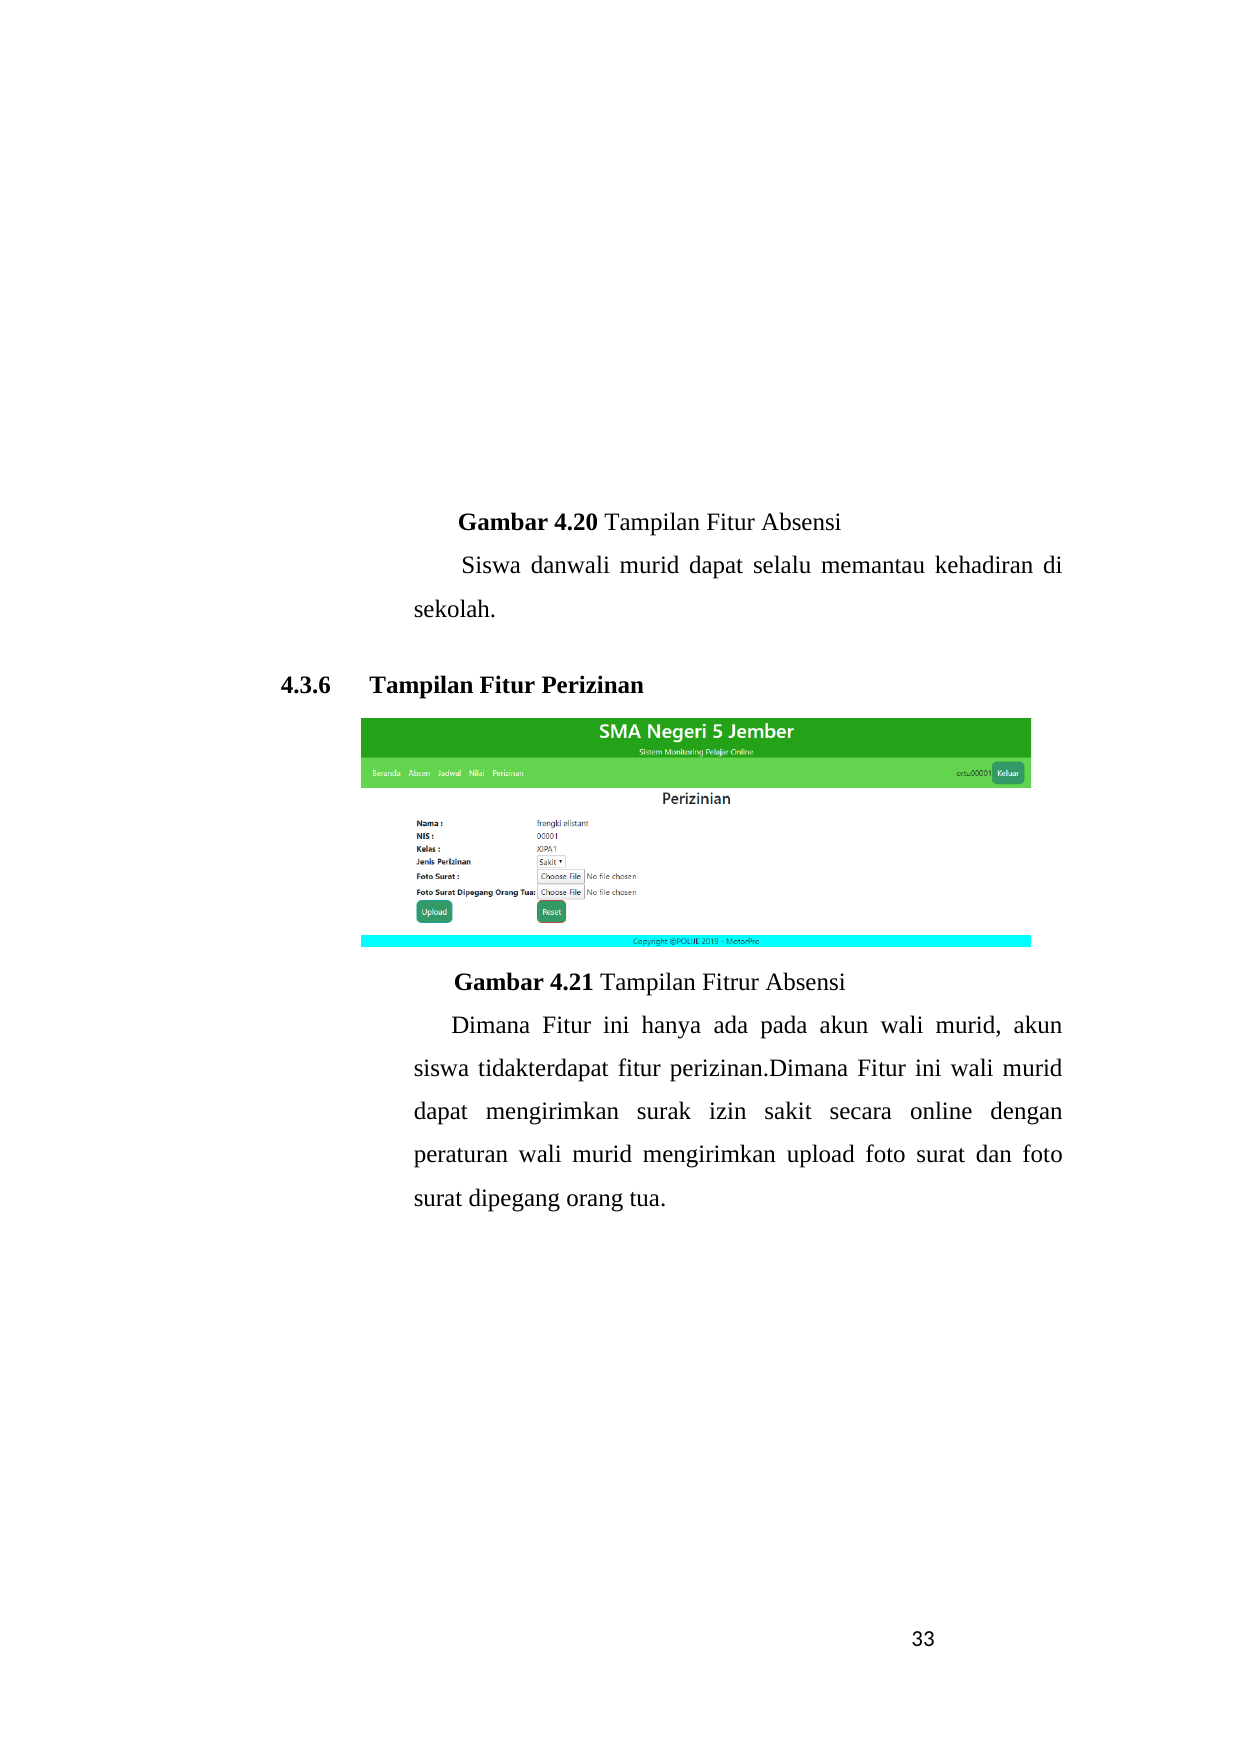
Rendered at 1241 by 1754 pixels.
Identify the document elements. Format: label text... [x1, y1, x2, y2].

text Dimana Fitur ini hanya ada pada akun wali murid, akun siswa tidakterdapat fitur perizinan.Dimana Fitur ini wali murid dapat mengirimkan surak izin sakit secara online dengan peraturan wali murid mengirimkan upload foto surat dan foto surat dipegang orang tua. [413, 1010, 1063, 1211]
text Siswa danwali murid dapat selalu memantau kehadiran di sekolah. [413, 551, 1063, 622]
list Tampilan Fitur Perizinan [281, 670, 1063, 698]
picture [361, 718, 1032, 956]
text Gambar 4.21 Tampilan Fitrur Absensi [236, 967, 1063, 996]
text Gambar 4.20 Tampilan Fitur Absensi [236, 507, 1063, 536]
